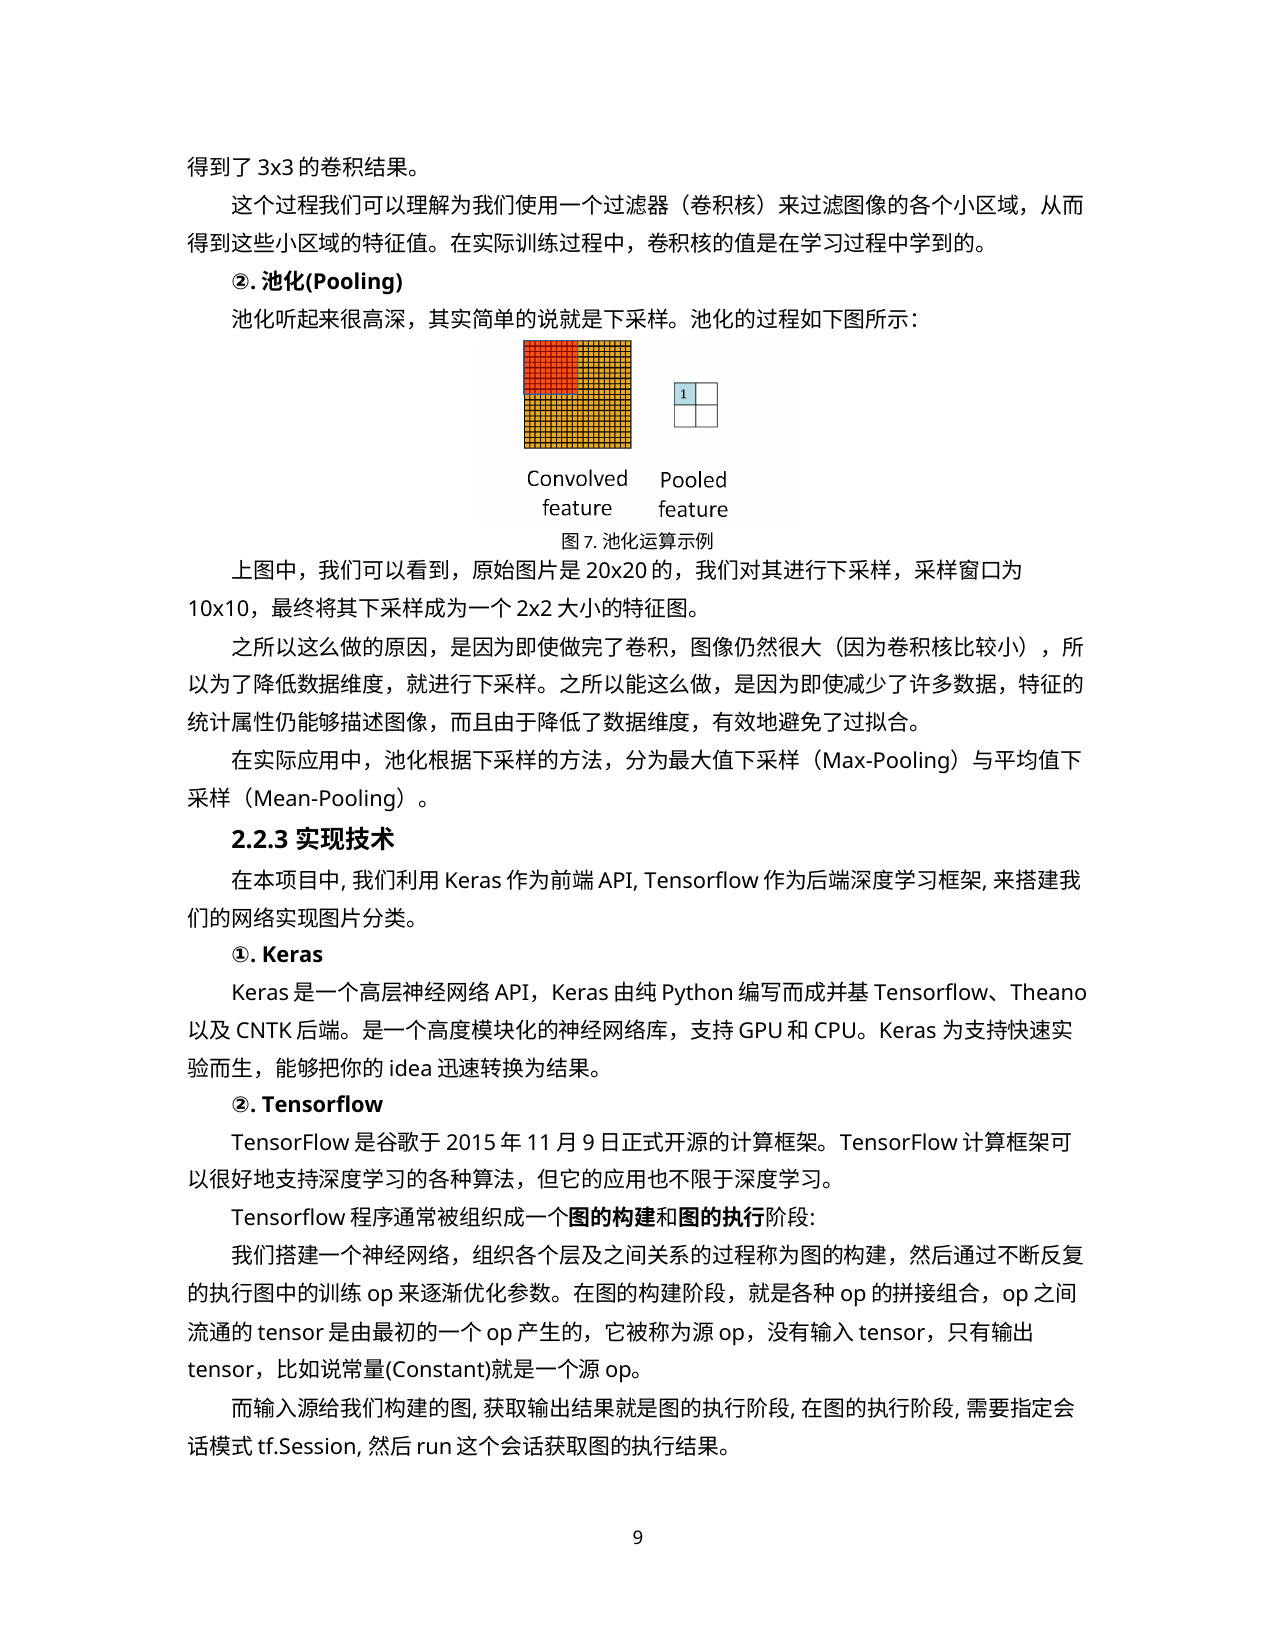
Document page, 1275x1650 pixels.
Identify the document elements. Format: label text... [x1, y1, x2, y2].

text 这个过程我们可以理解为我们使用一个过滤器（卷积核）来过滤图像的各个小区域，从而得到这些小区域的特征值。在实际训练过程中，卷积核的值是在学习过程中学到的。 [187, 188, 1087, 258]
text 图7. 池化运算示例 [187, 526, 1087, 553]
text TensorFlow是谷歌于2015年11月9日正式开源的计算框架。TensorFlow计算框架可以很好地支持深度学习的各种算法，但它的应用也不限于深度学习。 [187, 1124, 1087, 1194]
subtitle 2.2.3 实现技术 [187, 819, 1087, 856]
text 我们搭建一个神经网络，组织各个层及之间关系的过程称为图的构建，然后通过不断反复的执行图中的训练op来逐渐优化参数。在图的构建阶段，就是各种op的拼接组合，op之间流通的tensor是由最初的一个op产生的，它被称为源op，没有输入tensor，只有输出tensor，比如说常量(Constant)就是一个源op。 [187, 1238, 1087, 1384]
picture [476, 340, 799, 527]
text Tensorflow程序通常被组织成一个图的构建和图的执行阶段: [187, 1200, 1087, 1232]
text ②. Tensorflow [187, 1089, 1087, 1118]
text 在实际应用中，池化根据下采样的方法，分为最大值下采样（Max-Pooling）与平均值下采样（Mean-Pooling）。 [187, 743, 1087, 813]
text 上图中，我们可以看到，原始图片是20x20的，我们对其进行下采样，采样窗口为10x10，最终将其下采样成为一个2x2大小的特征图。 [187, 553, 1087, 623]
text 池化听起来很高深，其实简单的说就是下采样。池化的过程如下图所示： [187, 302, 1087, 334]
text 在本项目中, 我们利用Keras作为前端API, Tensorflow作为后端深度学习框架, 来搭建我们的网络实现图片分类。 [187, 863, 1087, 933]
text ②. 池化(Pooling) [187, 264, 1087, 296]
text Keras是一个高层神经网络API，Keras由纯Python编写而成并基Tensorflow、Theano以及CNTK后端。是一个高度模块化的神经网络库，支持GPU和CPU。Keras 为支持快速实验而生，能够把你的idea迅速转换为结果。 [187, 974, 1087, 1082]
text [187, 150, 1087, 182]
text ①. Keras [187, 939, 1087, 969]
text 之所以这么做的原因，是因为即使做完了卷积，图像仍然很大（因为卷积核比较小），所以为了降低数据维度，就进行下采样。之所以能这么做，是因为即使减少了许多数据，特征的统计属性仍能够描述图像，而且由于降低了数据维度，有效地避免了过拟合。 [187, 629, 1087, 737]
text 而输入源给我们构建的图, 获取输出结果就是图的执行阶段, 在图的执行阶段, 需要指定会话模式tf.Session, 然后run这个会话获取图的执行结果。 [187, 1391, 1087, 1460]
